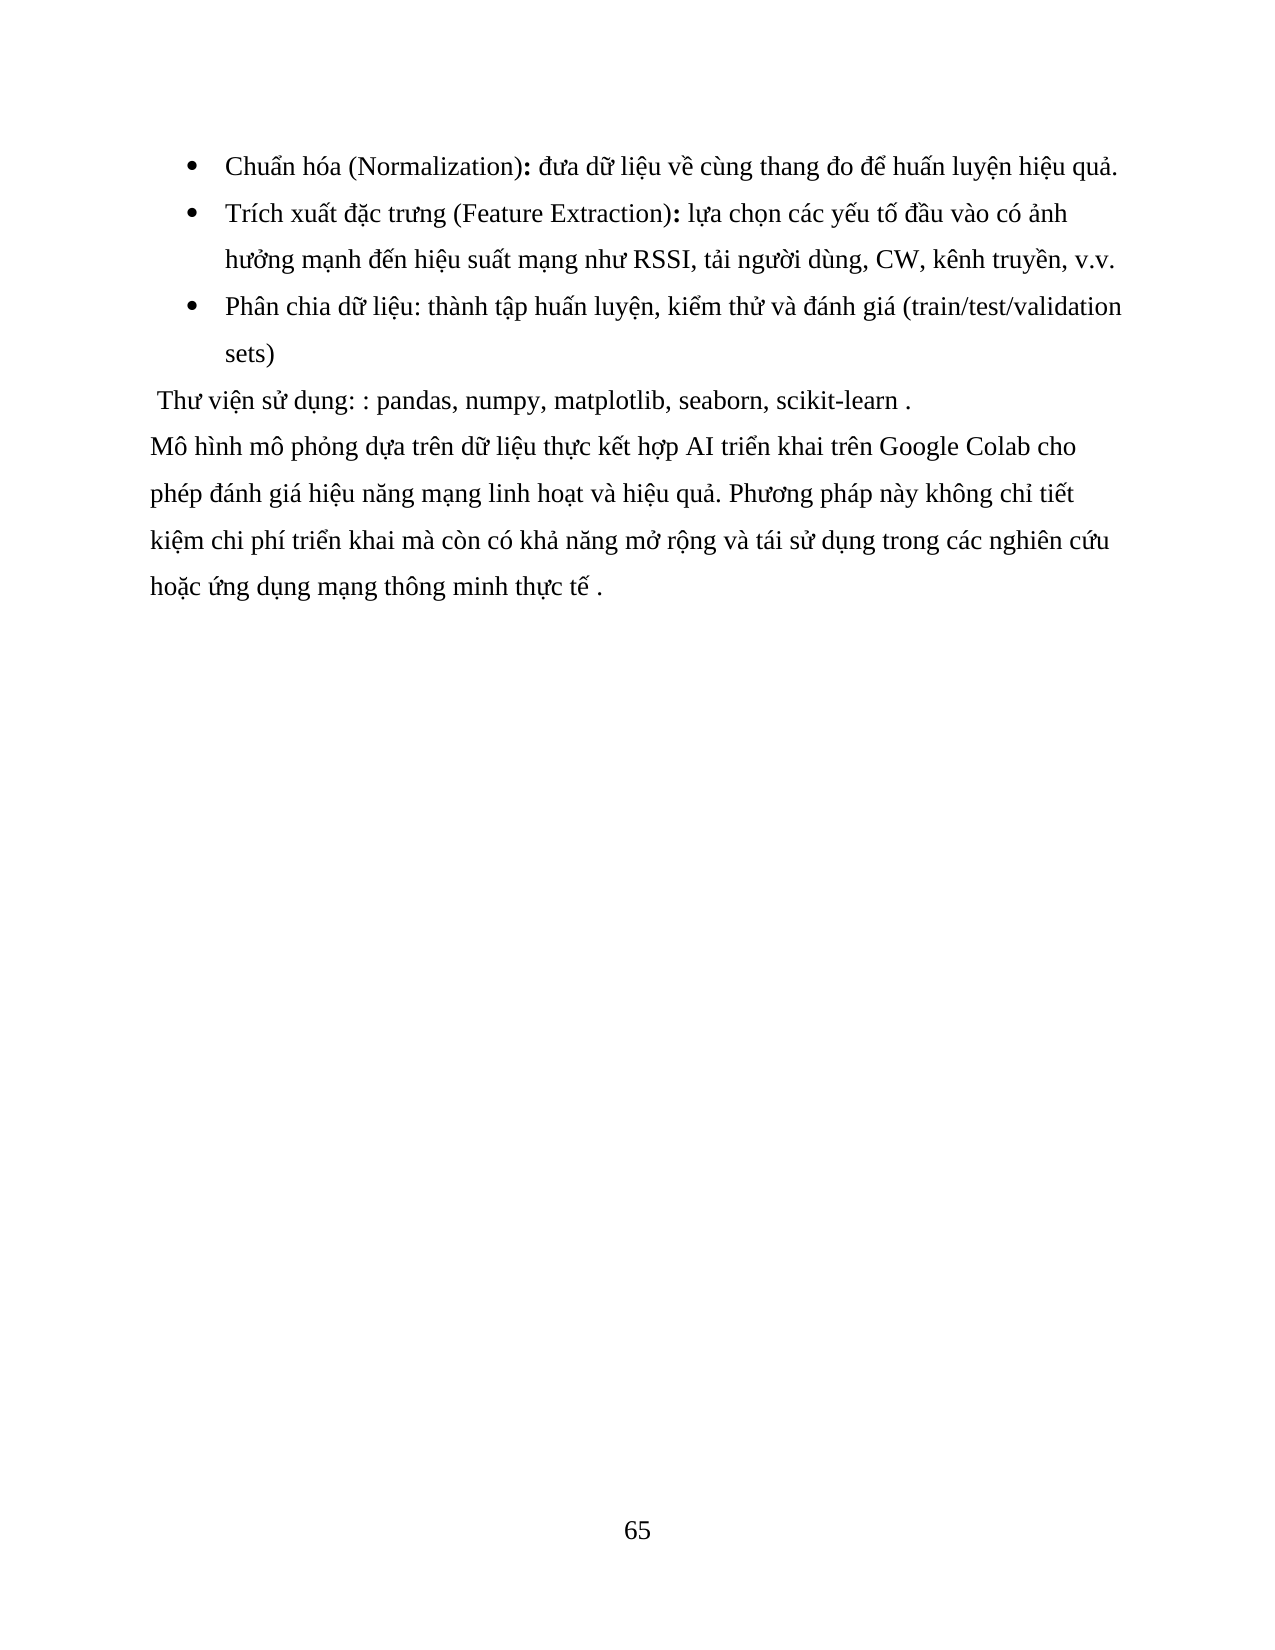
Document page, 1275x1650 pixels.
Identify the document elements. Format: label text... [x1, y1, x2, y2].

list Trích xuất đặc trưng (Feature Extraction): lựa chọn các yếu tố đầu vào có ảnh hưởng mạnh đến hiệu suất mạng như RSSI, tải người dùng, CW, kênh truyền, v.v. [187, 197, 1125, 275]
list Chuẩn hóa (Normalization): đưa dữ liệu về cùng thang đo để huấn luyện hiệu quả. [187, 150, 1125, 181]
text Thư viện sử dụng: : pandas, numpy, matplotlib, seaborn, scikit-learn . [150, 384, 1125, 415]
text Mô hình mô phỏng dựa trên dữ liệu thực kết hợp AI triển khai trên Google Colab cho phép đánh giá hiệu năng mạng linh hoạt và hiệu quả. Phương pháp này không chỉ tiết kiệm chi phí triển khai mà còn có khả năng mở rộng và tái sử dụng trong các nghiên cứu hoặc ứng dụng mạng thông minh thực tế . [150, 430, 1125, 602]
list Phân chia dữ liệu: thành tập huấn luyện, kiểm thử và đánh giá (train/test/validation sets) [187, 290, 1125, 368]
